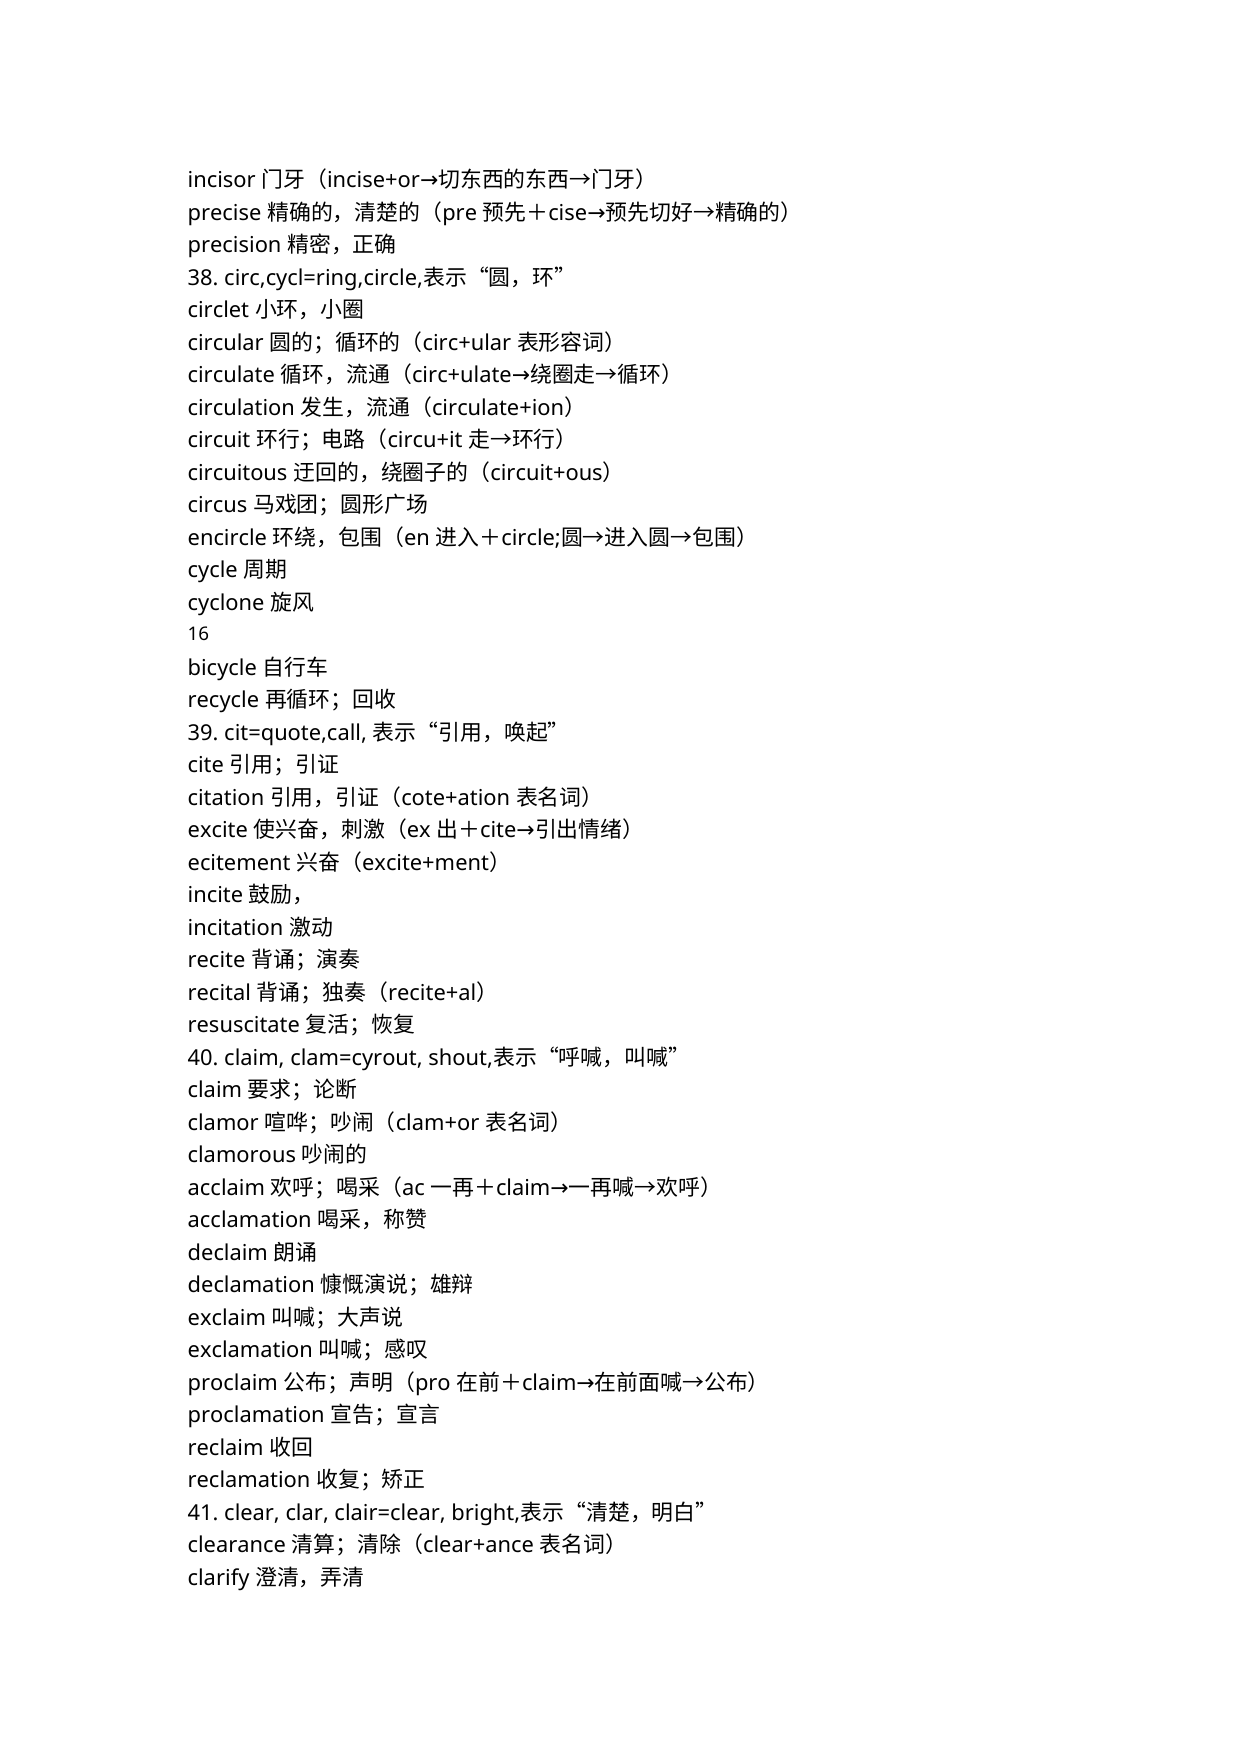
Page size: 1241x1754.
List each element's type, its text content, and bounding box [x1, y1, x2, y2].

text incite 鼓励， [187, 877, 1053, 909]
text circuit 环行；电路（circu+it 走→环行） [187, 422, 1053, 454]
text 16 [187, 617, 1053, 649]
text reclaim 收回 [187, 1429, 1053, 1462]
text exclaim 叫喊；大声说 [187, 1299, 1053, 1332]
text cyclone 旋风 [187, 584, 1053, 617]
text recycle 再循环；回收 [187, 682, 1053, 714]
text precise 精确的，清楚的（pre 预先＋cise→预先切好→精确的） [187, 194, 1053, 227]
text 41. clear, clar, clair=clear, bright,表示“清楚，明白” [187, 1494, 1053, 1527]
text circular 圆的；循环的（circ+ular 表形容词） [187, 324, 1053, 357]
text circulation 发生，流通（circulate+ion） [187, 389, 1053, 422]
text cite 引用；引证 [187, 747, 1053, 779]
text encircle 环绕，包围（en 进入＋circle;圆→进入圆→包围） [187, 519, 1053, 552]
text acclaim 欢呼；喝采（ac 一再＋claim→一再喊→欢呼） [187, 1169, 1053, 1202]
text 39. cit=quote,call, 表示“引用，唤起” [187, 714, 1053, 747]
text clarify 澄清，弄清 [187, 1559, 1053, 1592]
text bicycle 自行车 [187, 649, 1053, 682]
text clearance 清算；清除（clear+ance 表名词） [187, 1527, 1053, 1559]
text acclamation 喝采，称赞 [187, 1202, 1053, 1234]
text ecitement 兴奋（excite+ment） [187, 844, 1053, 877]
text 40. claim, clam=cyrout, shout,表示“呼喊，叫喊” [187, 1039, 1053, 1072]
text circlet 小环，小圈 [187, 292, 1053, 324]
text claim 要求；论断 [187, 1072, 1053, 1104]
text resuscitate 复活；恢复 [187, 1007, 1053, 1039]
text 38. circ,cycl=ring,circle,表示“圆，环” [187, 259, 1053, 292]
text incisor 门牙（incise+or→切东西的东西→门牙） [187, 162, 1053, 194]
text proclaim 公布；声明（pro 在前＋claim→在前面喊→公布） [187, 1364, 1053, 1397]
text incitation 激动 [187, 909, 1053, 942]
text circus 马戏团；圆形广场 [187, 487, 1053, 519]
text recite 背诵；演奏 [187, 942, 1053, 974]
text clamorous 吵闹的 [187, 1137, 1053, 1169]
text precision 精密，正确 [187, 227, 1053, 259]
text excite 使兴奋，刺激（ex 出＋cite→引出情绪） [187, 812, 1053, 844]
text exclamation 叫喊；感叹 [187, 1332, 1053, 1364]
text clamor 喧哗；吵闹（clam+or 表名词） [187, 1104, 1053, 1137]
text proclamation 宣告；宣言 [187, 1397, 1053, 1429]
text declaim 朗诵 [187, 1234, 1053, 1267]
text declamation 慷慨演说；雄辩 [187, 1267, 1053, 1299]
text cycle 周期 [187, 552, 1053, 584]
text reclamation 收复；矫正 [187, 1462, 1053, 1494]
text recital 背诵；独奏（recite+al） [187, 974, 1053, 1007]
text circulate 循环，流通（circ+ulate→绕圈走→循环） [187, 357, 1053, 389]
text circuitous 迂回的，绕圈子的（circuit+ous） [187, 454, 1053, 487]
text citation 引用，引证（cote+ation 表名词） [187, 779, 1053, 812]
